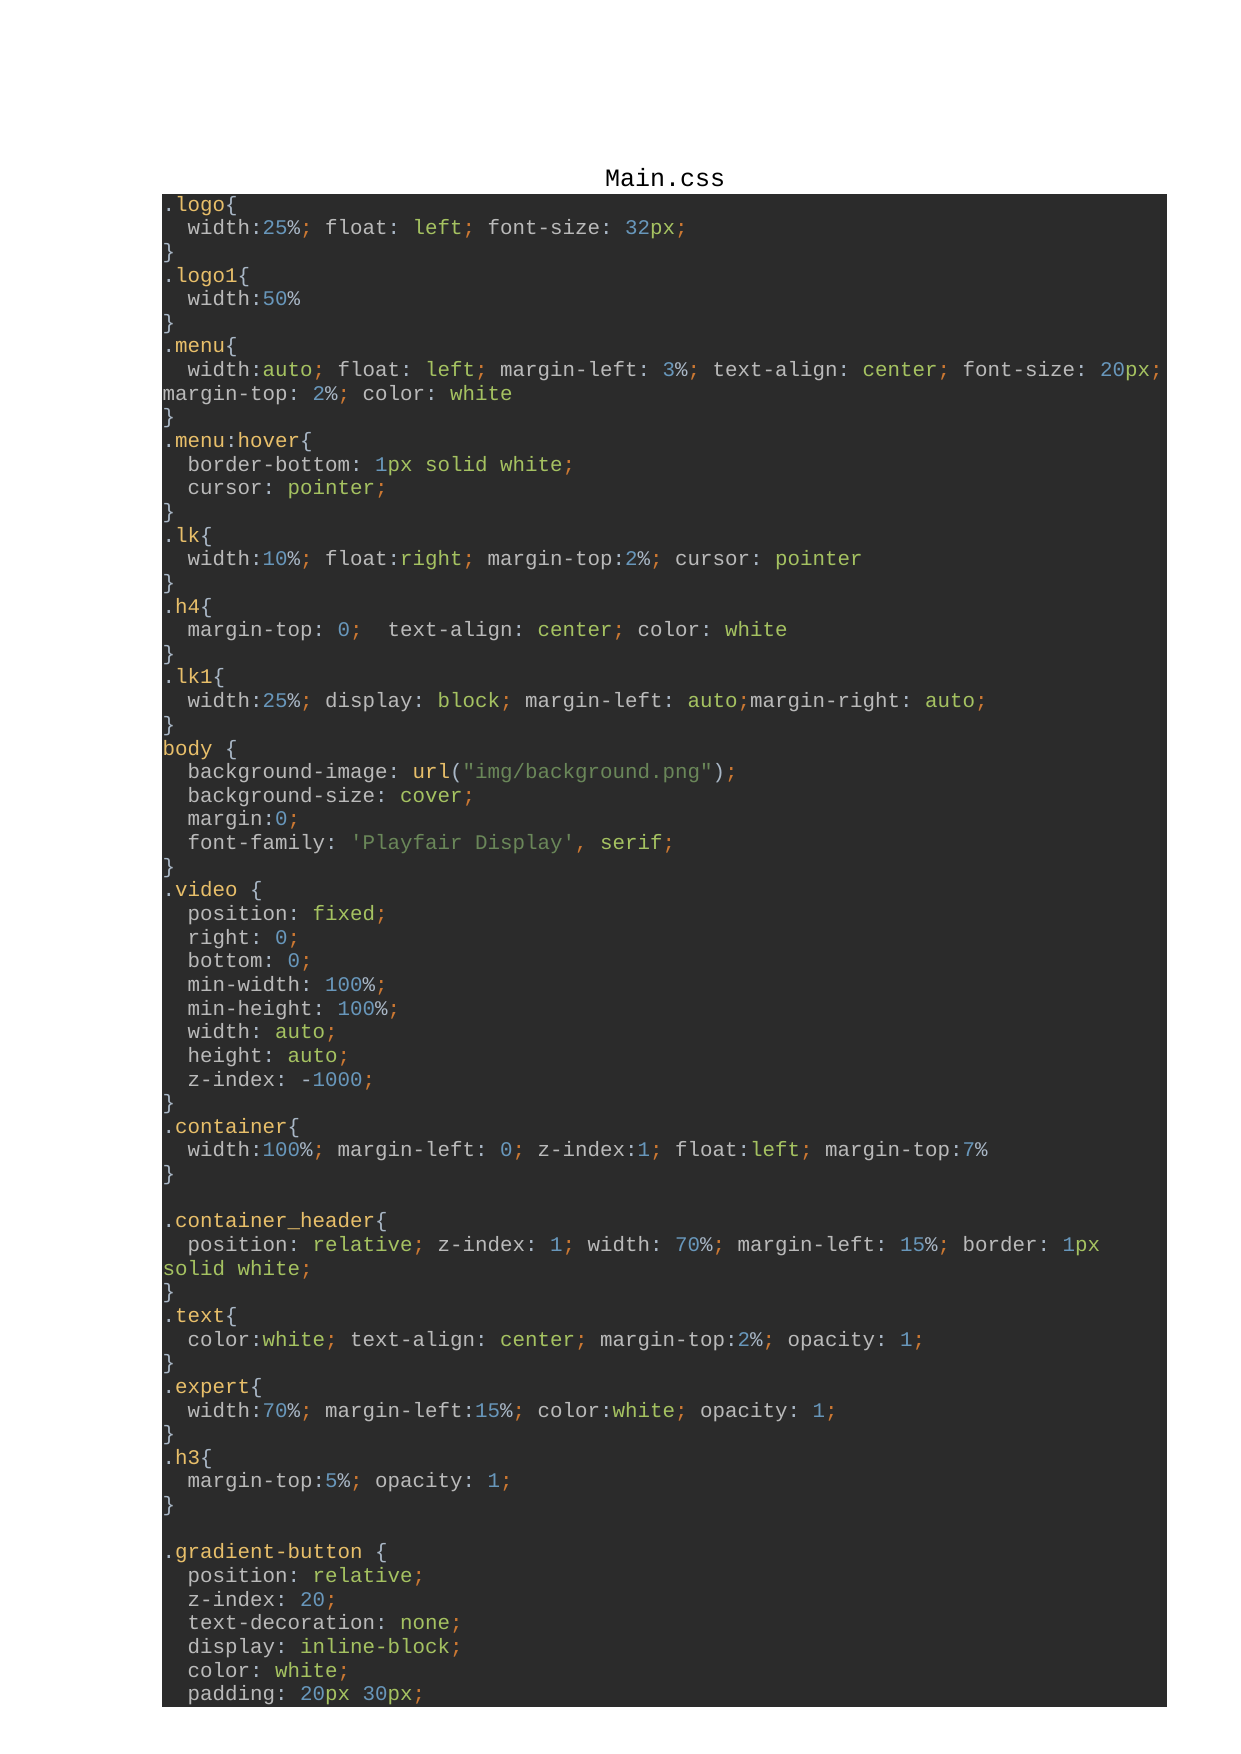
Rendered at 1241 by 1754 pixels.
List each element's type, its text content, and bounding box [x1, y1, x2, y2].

text Main.css [162, 165, 1167, 194]
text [162, 194, 1167, 1707]
